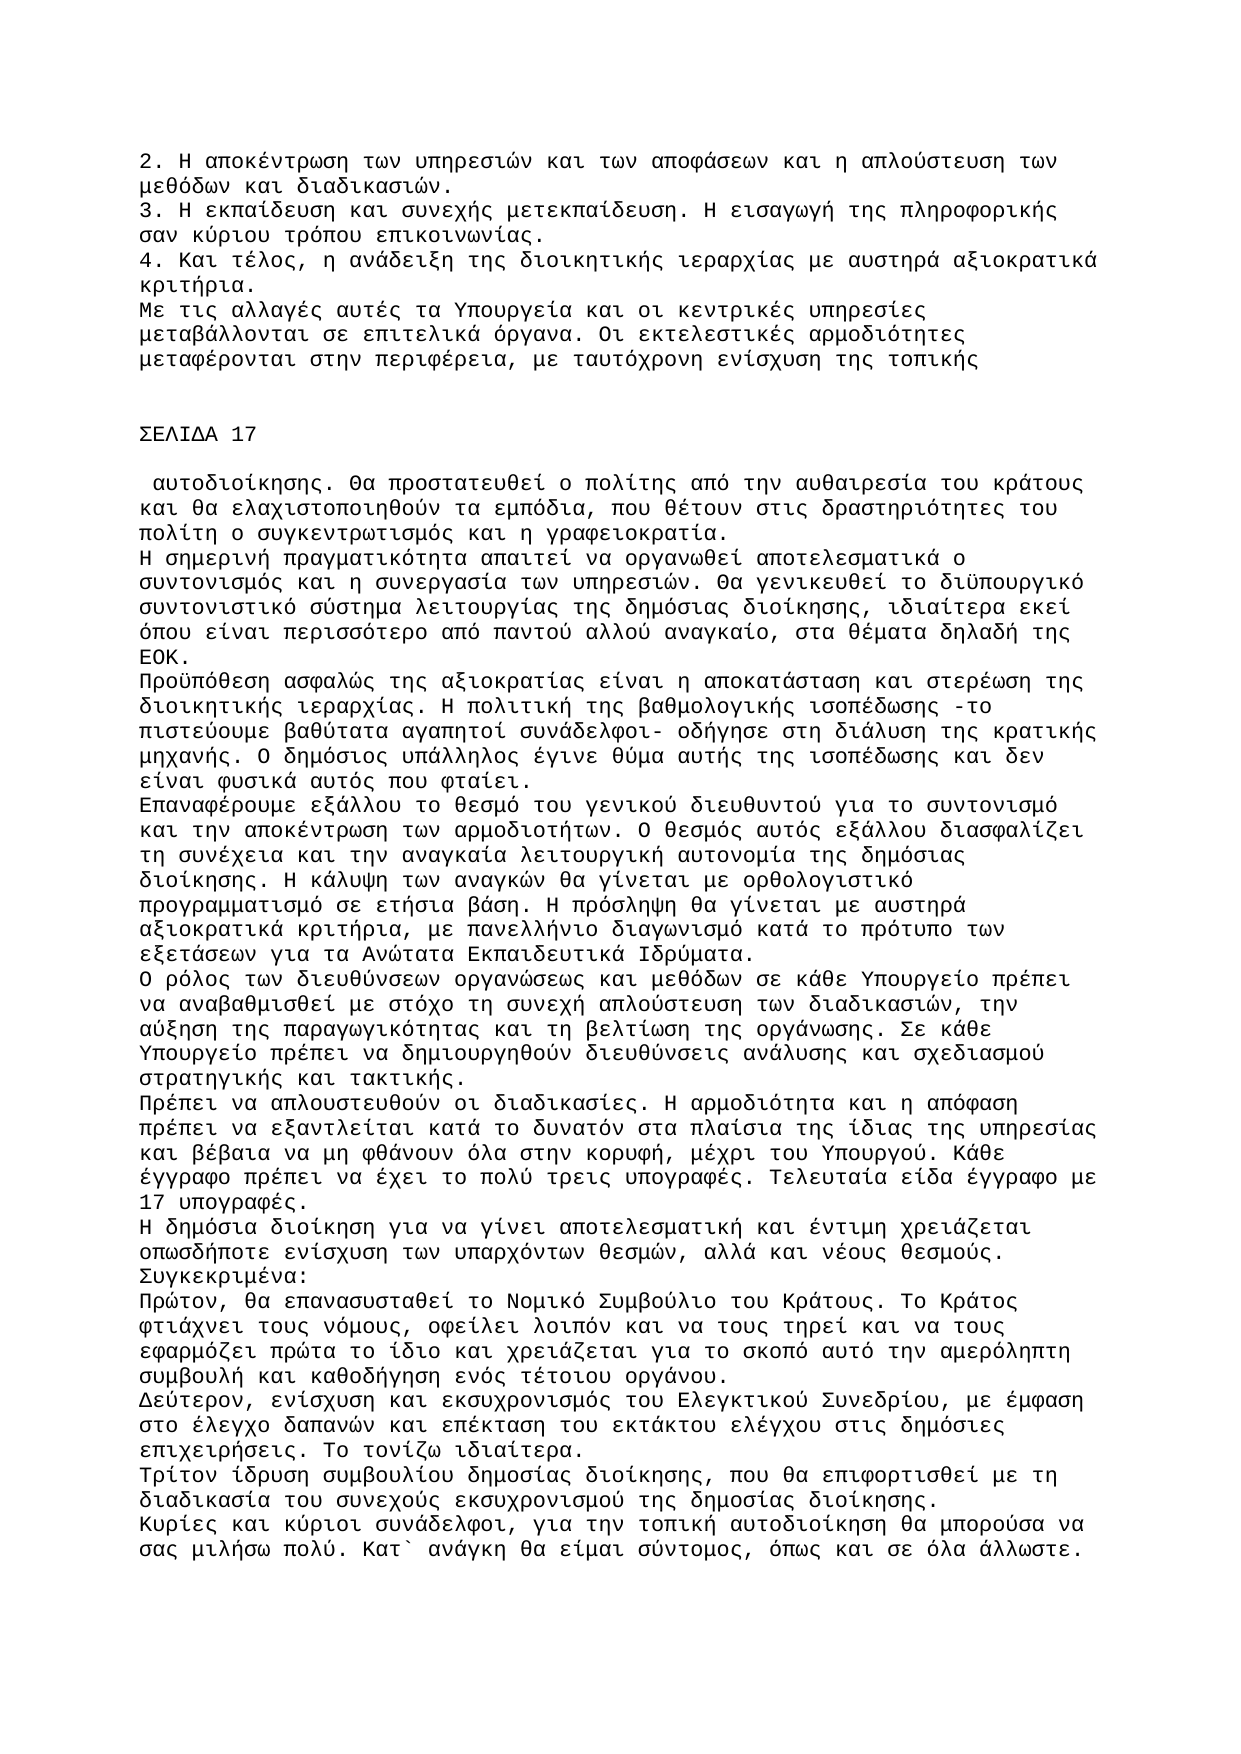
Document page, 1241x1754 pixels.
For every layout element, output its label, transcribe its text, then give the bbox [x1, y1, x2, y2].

text ΣΕΛΙΔΑ 17 [139, 423, 1101, 447]
text Προϋπόθεση ασφαλώς της αξιοκρατίας είναι η αποκατάσταση και στερέωση της διοικητικής ιεραρχίας. Η πολιτική της βαθμολογικής ισοπέδωσης -το πιστεύουμε βαθύτατα αγαπητοί συνάδελφοι- οδήγησε στη διάλυση της κρατικής μηχανής. Ο δημόσιος υπάλληλος έγινε θύμα αυτής της ισοπέδωσης και δεν είναι φυσικά αυτός που φταίει. [139, 671, 1101, 794]
text Πρώτον, θα επανασυσταθεί το Νομικό Συμβούλιο του Κράτους. Το Κράτος φτιάχνει τους νόμους, οφείλει λοιπόν και να τους τηρεί και να τους εφαρμόζει πρώτα το ίδιο και χρειάζεται για το σκοπό αυτό την αμερόληπτη συμβουλή και καθοδήγηση ενός τέτοιου οργάνου. [139, 1290, 1101, 1389]
text Τρίτον ίδρυση συμβουλίου δημοσίας διοίκησης, που θα επιφορτισθεί με τη διαδικασία του συνεχούς εκσυχρονισμού της δημοσίας διοίκησης. [139, 1464, 1101, 1513]
text Με τις αλλαγές αυτές τα Υπουργεία και οι κεντρικές υπηρεσίες μεταβάλλονται σε επιτελικά όργανα. Οι εκτελεστικές αρμοδιότητες μεταφέρονται στην περιφέρεια, με ταυτόχρονη ενίσχυση της τοπικής [139, 299, 1101, 373]
text Επαναφέρουμε εξάλλου το θεσμό του γενικού διευθυντού για το συντονισμό και την αποκέντρωση των αρμοδιοτήτων. Ο θεσμός αυτός εξάλλου διασφαλίζει τη συνέχεια και την αναγκαία λειτουργική αυτονομία της δημόσιας διοίκησης. Η κάλυψη των αναγκών θα γίνεται με ορθολογιστικό προγραμματισμό σε ετήσια βάση. Η πρόσληψη θα γίνεται με αυστηρά αξιοκρατικά κριτήρια, με πανελλήνιο διαγωνισμό κατά το πρότυπο των εξετάσεων για τα Ανώτατα Εκπαιδευτικά Ιδρύματα. [139, 794, 1101, 968]
text 4. Και τέλος, η ανάδειξη της διοικητικής ιεραρχίας με αυστηρά αξιοκρατικά κριτήρια. [139, 249, 1101, 299]
text Η σημερινή πραγματικότητα απαιτεί να οργανωθεί αποτελεσματικά ο συντονισμός και η συνεργασία των υπηρεσιών. Θα γενικευθεί το διϋπουργικό συντονιστικό σύστημα λειτουργίας της δημόσιας διοίκησης, ιδιαίτερα εκεί όπου είναι περισσότερο από παντού αλλού αναγκαίο, στα θέματα δηλαδή της ΕΟΚ. [139, 547, 1101, 671]
text Δεύτερον, ενίσχυση και εκσυχρονισμός του Ελεγκτικού Συνεδρίου, με έμφαση στο έλεγχο δαπανών και επέκταση του εκτάκτου ελέγχου στις δημόσιες επιχειρήσεις. Το τονίζω ιδιαίτερα. [139, 1389, 1101, 1464]
text Κυρίες και κύριοι συνάδελφοι, για την τοπική αυτοδιοίκηση θα μπορούσα να σας μιλήσω πολύ. Κατ` ανάγκη θα είμαι σύντομος, όπως και σε όλα άλλωστε. [139, 1513, 1101, 1563]
text Συγκεκριμένα: [139, 1266, 1101, 1290]
text αυτοδιοίκησης. Θα προστατευθεί ο πολίτης από την αυθαιρεσία του κράτους και θα ελαχιστοποιηθούν τα εμπόδια, που θέτουν στις δραστηριότητες του πολίτη ο συγκεντρωτισμός και η γραφειοκρατία. [139, 472, 1101, 547]
text 2. Η αποκέντρωση των υπηρεσιών και των αποφάσεων και η απλούστευση των μεθόδων και διαδικασιών. [139, 150, 1101, 199]
text Ο ρόλος των διευθύνσεων οργανώσεως και μεθόδων σε κάθε Υπουργείο πρέπει να αναβαθμισθεί με στόχο τη συνεχή απλούστευση των διαδικασιών, την αύξηση της παραγωγικότητας και τη βελτίωση της οργάνωσης. Σε κάθε Υπουργείο πρέπει να δημιουργηθούν διευθύνσεις ανάλυσης και σχεδιασμού στρατηγικής και τακτικής. [139, 968, 1101, 1092]
text Η δημόσια διοίκηση για να γίνει αποτελεσματική και έντιμη χρειάζεται οπωσδήποτε ενίσχυση των υπαρχόντων θεσμών, αλλά και νέους θεσμούς. [139, 1216, 1101, 1266]
text 3. Η εκπαίδευση και συνεχής μετεκπαίδευση. Η εισαγωγή της πληροφορικής σαν κύριου τρόπου επικοινωνίας. [139, 199, 1101, 249]
text Πρέπει να απλουστευθούν οι διαδικασίες. Η αρμοδιότητα και η απόφαση πρέπει να εξαντλείται κατά το δυνατόν στα πλαίσια της ίδιας της υπηρεσίας και βέβαια να μη φθάνουν όλα στην κορυφή, μέχρι του Υπουργού. Κάθε έγγραφο πρέπει να έχει το πολύ τρεις υπογραφές. Τελευταία είδα έγγραφο με 17 υπογραφές. [139, 1092, 1101, 1216]
